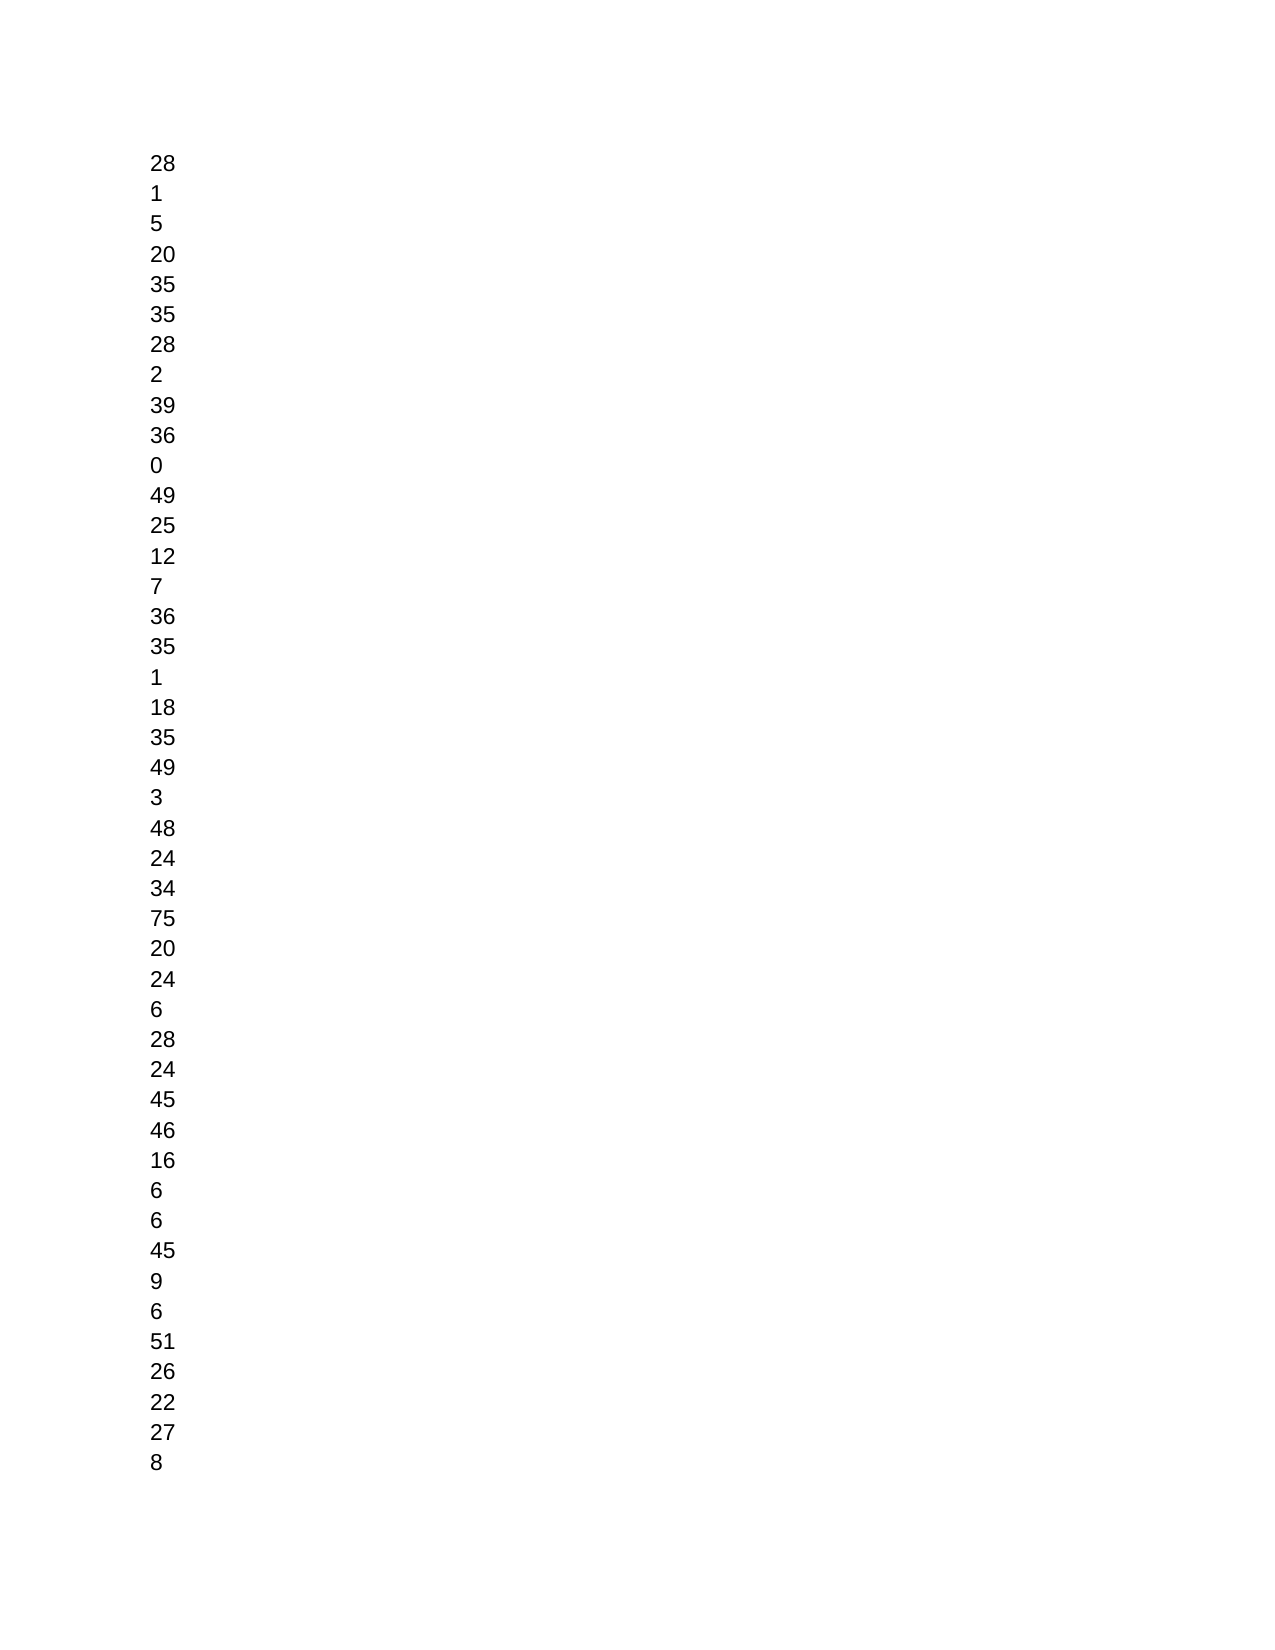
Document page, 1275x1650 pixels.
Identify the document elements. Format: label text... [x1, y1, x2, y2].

text 34 [150, 875, 1125, 901]
text 28 [150, 1026, 1125, 1052]
text 6 [150, 1177, 1125, 1203]
text 35 [150, 724, 1125, 750]
text 24 [150, 1056, 1125, 1083]
text 46 [150, 1117, 1125, 1143]
text 45 [150, 1086, 1125, 1113]
text 24 [150, 966, 1125, 992]
text 12 [150, 543, 1125, 569]
text 2 [150, 361, 1125, 388]
text 39 [150, 392, 1125, 418]
text 24 [150, 845, 1125, 871]
text 28 [150, 150, 1125, 176]
text 6 [150, 996, 1125, 1022]
text 20 [150, 935, 1125, 962]
text 75 [150, 905, 1125, 932]
text 25 [150, 512, 1125, 539]
text 49 [150, 754, 1125, 781]
text 3 [150, 784, 1125, 811]
text 9 [150, 1268, 1125, 1294]
text 1 [150, 180, 1125, 207]
text 27 [150, 1419, 1125, 1445]
text 7 [150, 573, 1125, 599]
text 26 [150, 1358, 1125, 1385]
text 5 [150, 210, 1125, 237]
text 18 [150, 694, 1125, 720]
text 20 [150, 241, 1125, 267]
text 0 [150, 452, 1125, 478]
text 45 [150, 1237, 1125, 1264]
text 48 [150, 814, 1125, 841]
text 28 [150, 331, 1125, 358]
text 8 [150, 1449, 1125, 1475]
text 35 [150, 271, 1125, 297]
text 49 [150, 482, 1125, 509]
text 6 [150, 1298, 1125, 1324]
text 35 [150, 633, 1125, 660]
text 22 [150, 1388, 1125, 1415]
text 6 [150, 1207, 1125, 1234]
text 36 [150, 603, 1125, 629]
text 36 [150, 422, 1125, 448]
text 16 [150, 1147, 1125, 1173]
text 1 [150, 663, 1125, 690]
text 35 [150, 301, 1125, 327]
text 51 [150, 1328, 1125, 1354]
